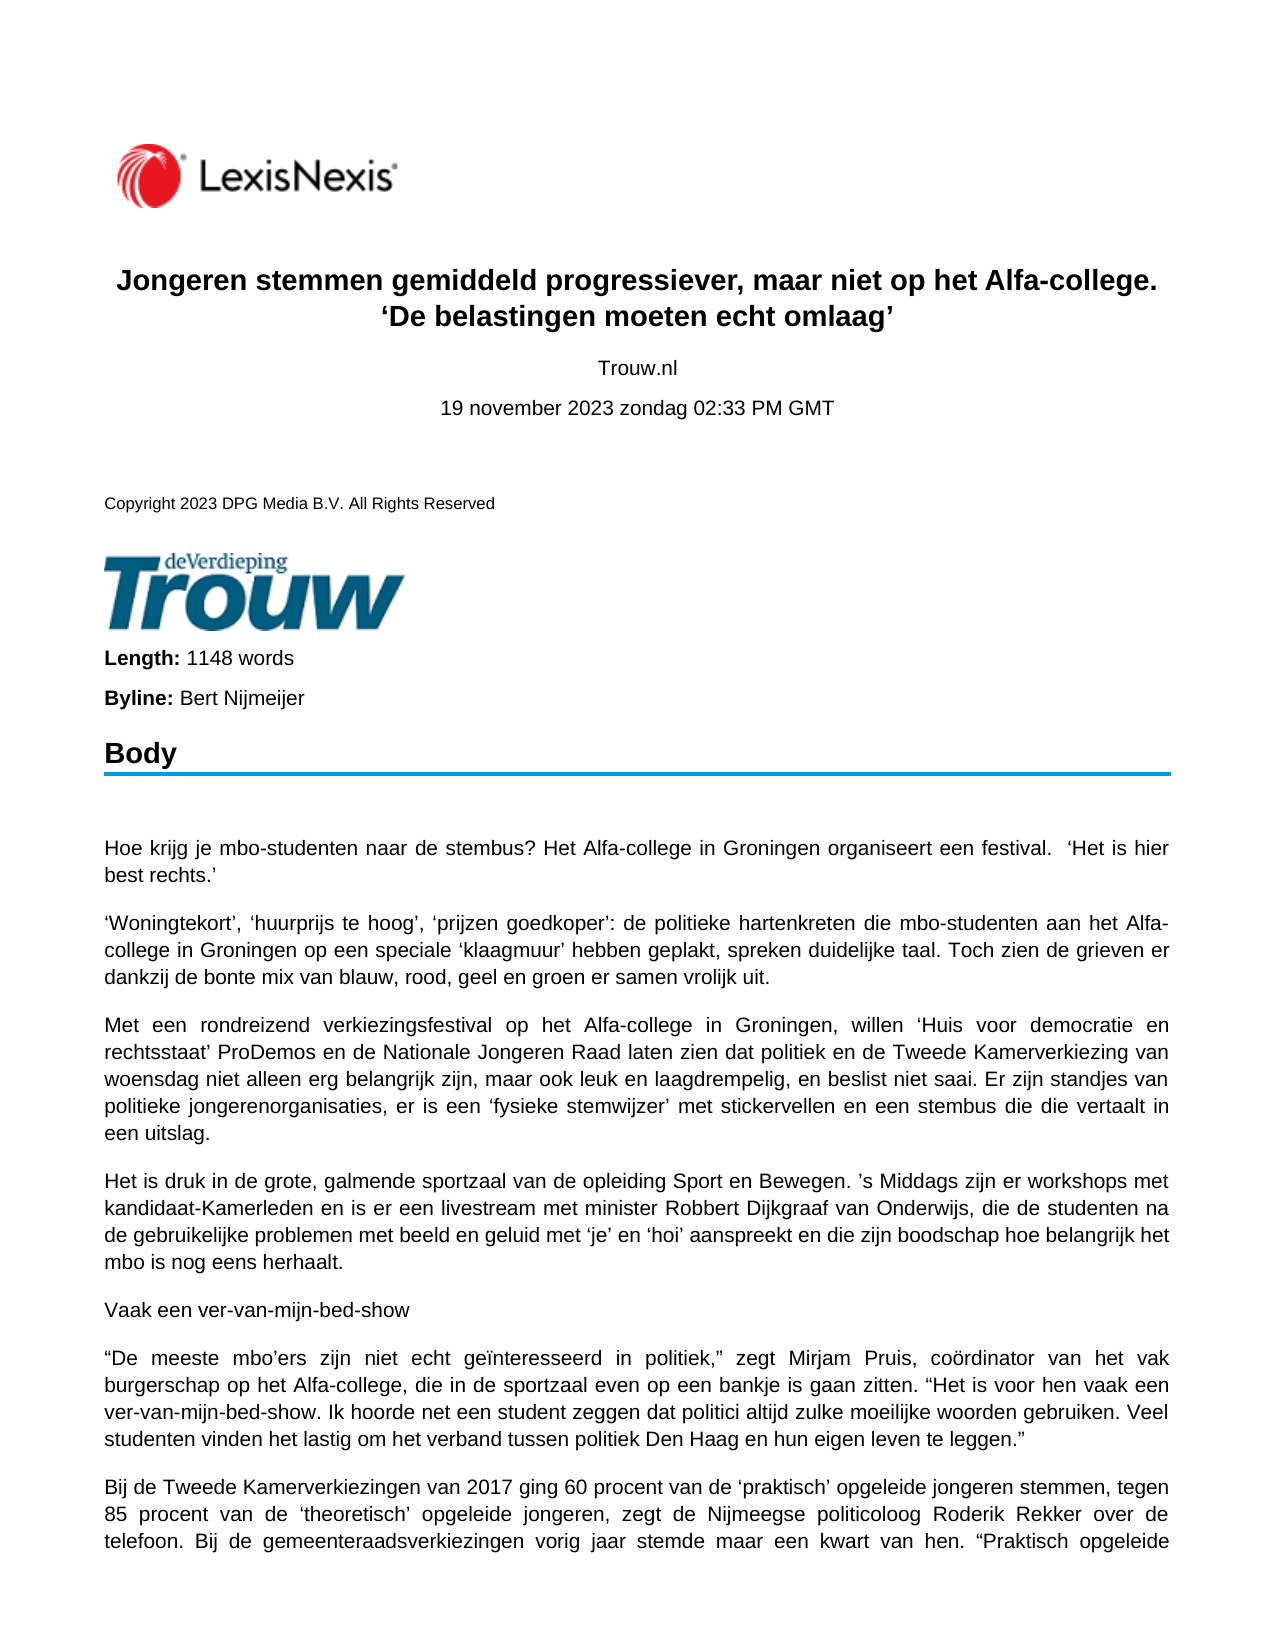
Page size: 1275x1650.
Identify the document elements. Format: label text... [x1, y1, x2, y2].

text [104, 1472, 1171, 1553]
text Body [104, 735, 1171, 770]
text Byline: Bert Nijmeijer [104, 683, 1171, 710]
text Hoe krijg je mbo-studenten naar de stembus? Het Alfa-college in Groningen organiseert een festival. ‘Het is hier best rechts.’ [104, 832, 1171, 886]
picture [104, 144, 412, 208]
picture [104, 553, 405, 631]
text Vaak een ver-van-mijn-bed-show [104, 1295, 1171, 1322]
text Copyright 2023 DPG Media B.V. All Rights Reserved [104, 461, 1171, 513]
text Het is druk in de grote, galmende sportzaal van de opleiding Sport en Bewegen. ’s Middags zijn er workshops met kandidaat-Kamerleden en is er een livestream met minister Robbert Dijkgraaf van Onderwijs, die de studenten na de gebruikelijke problemen met beeld en geluid met ‘je’ en ‘hoi’ aanspreekt en die zijn boodschap hoe belangrijk het mbo is nog eens herhaalt. [104, 1166, 1171, 1274]
text 19 november 2023 zondag 02:33 PM GMT [104, 393, 1171, 420]
text “De meeste mbo’ers zijn niet echt geïnteresseerd in politiek,” zegt Mirjam Pruis, coördinator van het vak burgerschap op het Alfa-college, die in de sportzaal even op een bankje is gaan zitten. “Het is voor hen vaak een ver-van-mijn-bed-show. Ik hoorde net een student zeggen dat politici altijd zulke moeilijke woorden gebruiken. Veel studenten vinden het lastig om het verband tussen politiek Den Haag en hun eigen leven te leggen.” [104, 1343, 1171, 1451]
subtitle Jongeren stemmen gemiddeld progressiever, maar niet op het Alfa-college. ‘De belastingen moeten echt omlaag’ [104, 261, 1171, 332]
text Met een rondreizend verkiezingsfestival op het Alfa-college in Groningen, willen ‘Huis voor democratie en rechtsstaat’ ProDemos en de Nationale Jongeren Raad laten zien dat politiek en de Tweede Kamerverkiezing van woensdag niet alleen erg belangrijk zijn, maar ook leuk en laagdrempelig, en beslist niet saai. Er zijn standjes van politieke jongerenorganisaties, er is een ‘fysieke stemwijzer’ met stickervellen en een stembus die die vertaalt in een uitslag. [104, 1009, 1171, 1145]
text Length: 1148 words [104, 643, 1171, 670]
text Trouw.nl [104, 353, 1171, 380]
picture [203, 586, 227, 618]
text ‘Woningtekort’, ‘huurprijs te hoog’, ‘prijzen goedkoper’: de politieke hartenkreten die mbo-studenten aan het Alfa-college in Groningen op een speciale ‘klaagmuur’ hebben geplakt, spreken duidelijke taal. Toch zien de grieven er dankzij de bonte mix van blauw, rood, geel en groen er samen vrolijk uit. [104, 907, 1171, 988]
